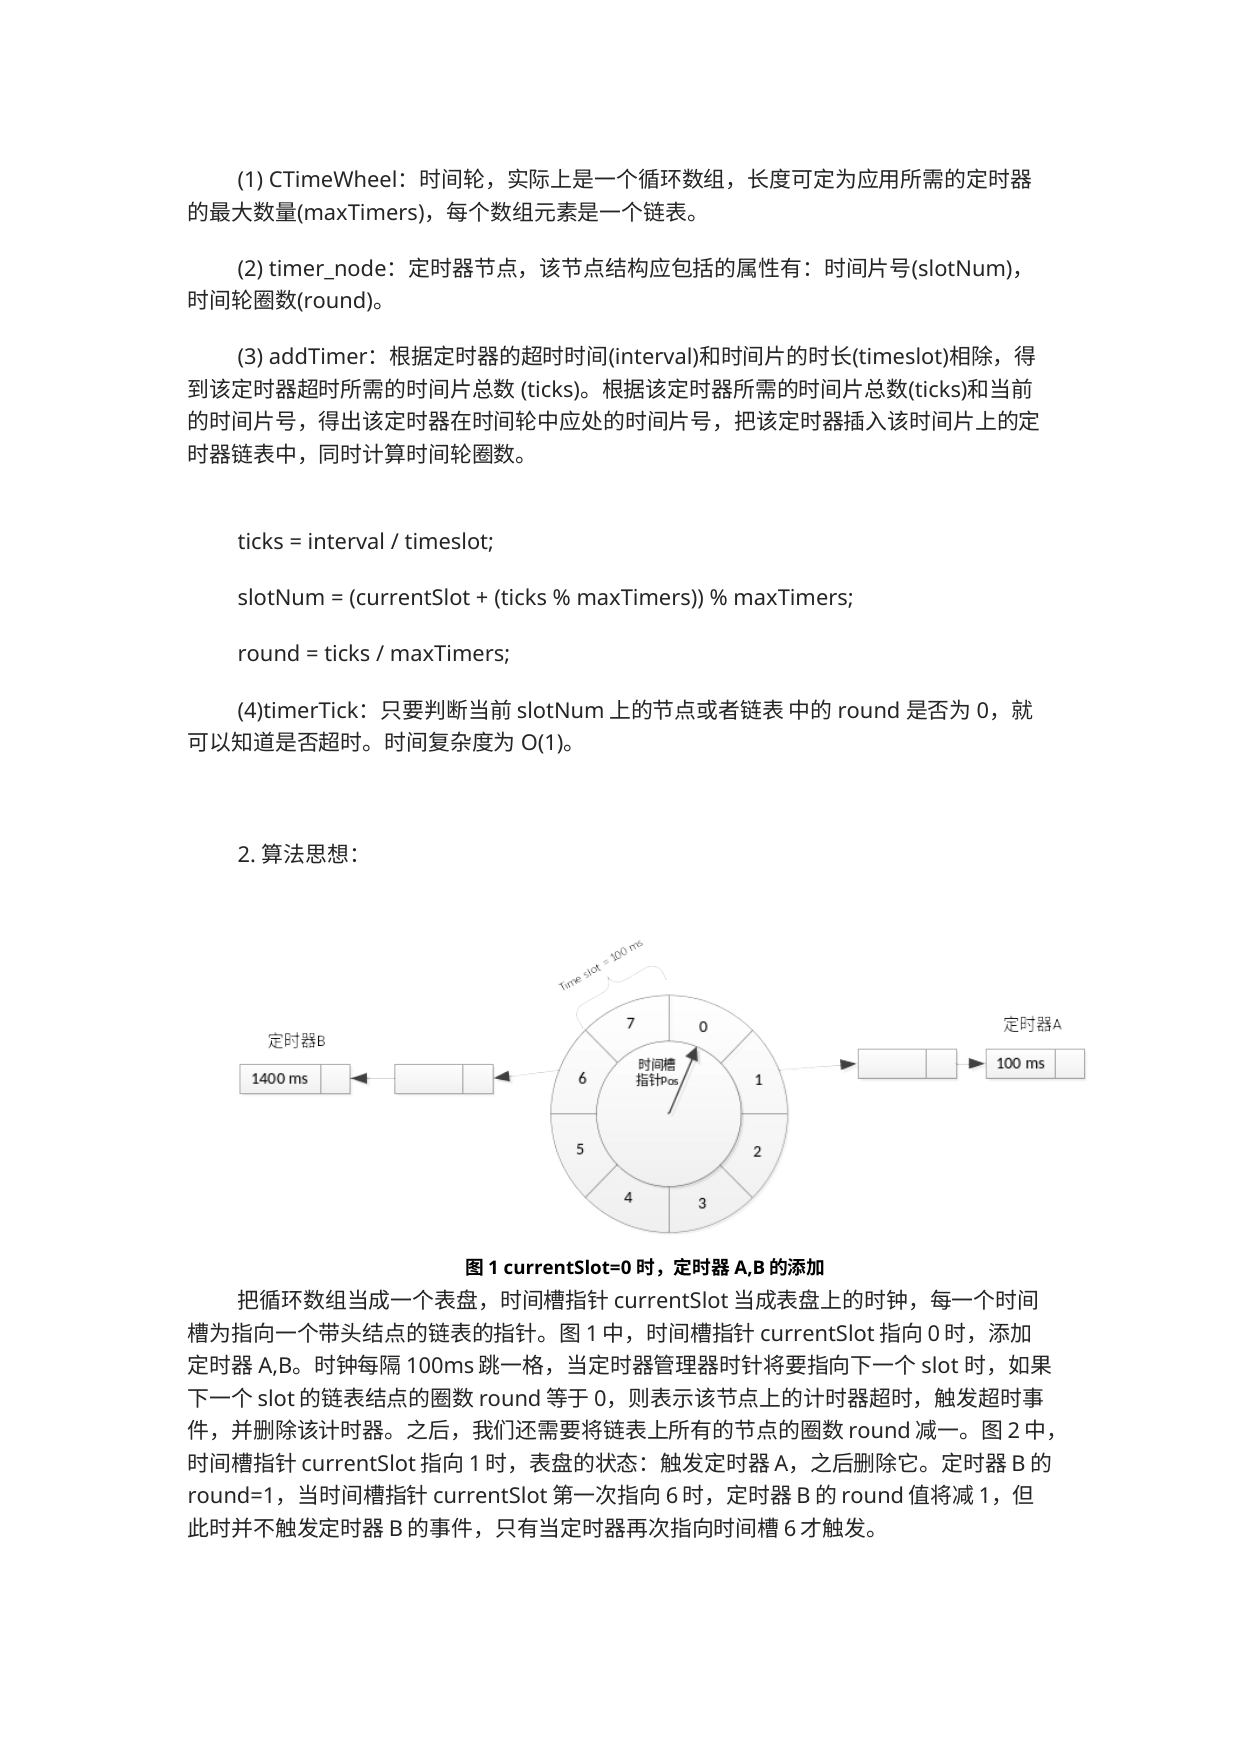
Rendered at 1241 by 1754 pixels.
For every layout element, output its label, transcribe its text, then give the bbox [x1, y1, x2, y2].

text 2. 算法思想： [187, 837, 1053, 869]
text (2) timer_node：定时器节点，该节点结构应包括的属性有：时间片号(slotNum)，时间轮圈数(round)。 [187, 250, 1053, 315]
text 把循环数组当成一个表盘，时间槽指针currentSlot当成表盘上的时钟，每一个时间槽为指向一个带头结点的链表的指针。图1中，时间槽指针currentSlot指向0时，添加定时器 A,B。时钟每隔100ms跳一格，当定时器管理器时针将要指向下一个 slot 时，如果下一个slot的链表结点的圈数round等于0，则表示该节点上的计时器超时，触发超时事件，并删除该计时器。之后，我们还需要将链表上所有的节点的圈数round减一。图2中，时间槽指针currentSlot指向1时，表盘的状态：触发定时器A，之后删除它。定时器B的round=1，当时间槽指针currentSlot第一次指向6时，定时器B的round值将减1，但此时并不触发定时器B的事件，只有当定时器再次指向时间槽6才触发。 [187, 1283, 1053, 1543]
text (3) addTimer：根据定时器的超时时间(interval)和时间片的时长(timeslot)相除，得到该定时器超时所需的时间片总数 (ticks)。根据该定时器所需的时间片总数(ticks)和当前的时间片号，得出该定时器在时间轮中应处的时间片号，把该定时器插入该时间片上的定时器链表中，同时计算时间轮圈数。 [187, 339, 1053, 469]
text (4)timerTick：只要判断当前 slotNum上的节点或者链表 中的 round 是否为 0，就可以知道是否超时。时间复杂度为 O(1)。 [187, 693, 1053, 758]
text 图1 currentSlot=0 时，定时器 A,B的添加 [187, 1250, 1053, 1283]
text ticks = interval / timeslot; [187, 525, 1053, 557]
text round = ticks / maxTimers; [187, 637, 1053, 669]
text slotNum = (currentSlot + (ticks % maxTimers)) % maxTimers; [187, 581, 1053, 613]
text (1) CTimeWheel：时间轮，实际上是一个循环数组，长度可定为应用所需的定时器的最大数量(maxTimers)，每个数组元素是一个链表。 [187, 162, 1053, 227]
